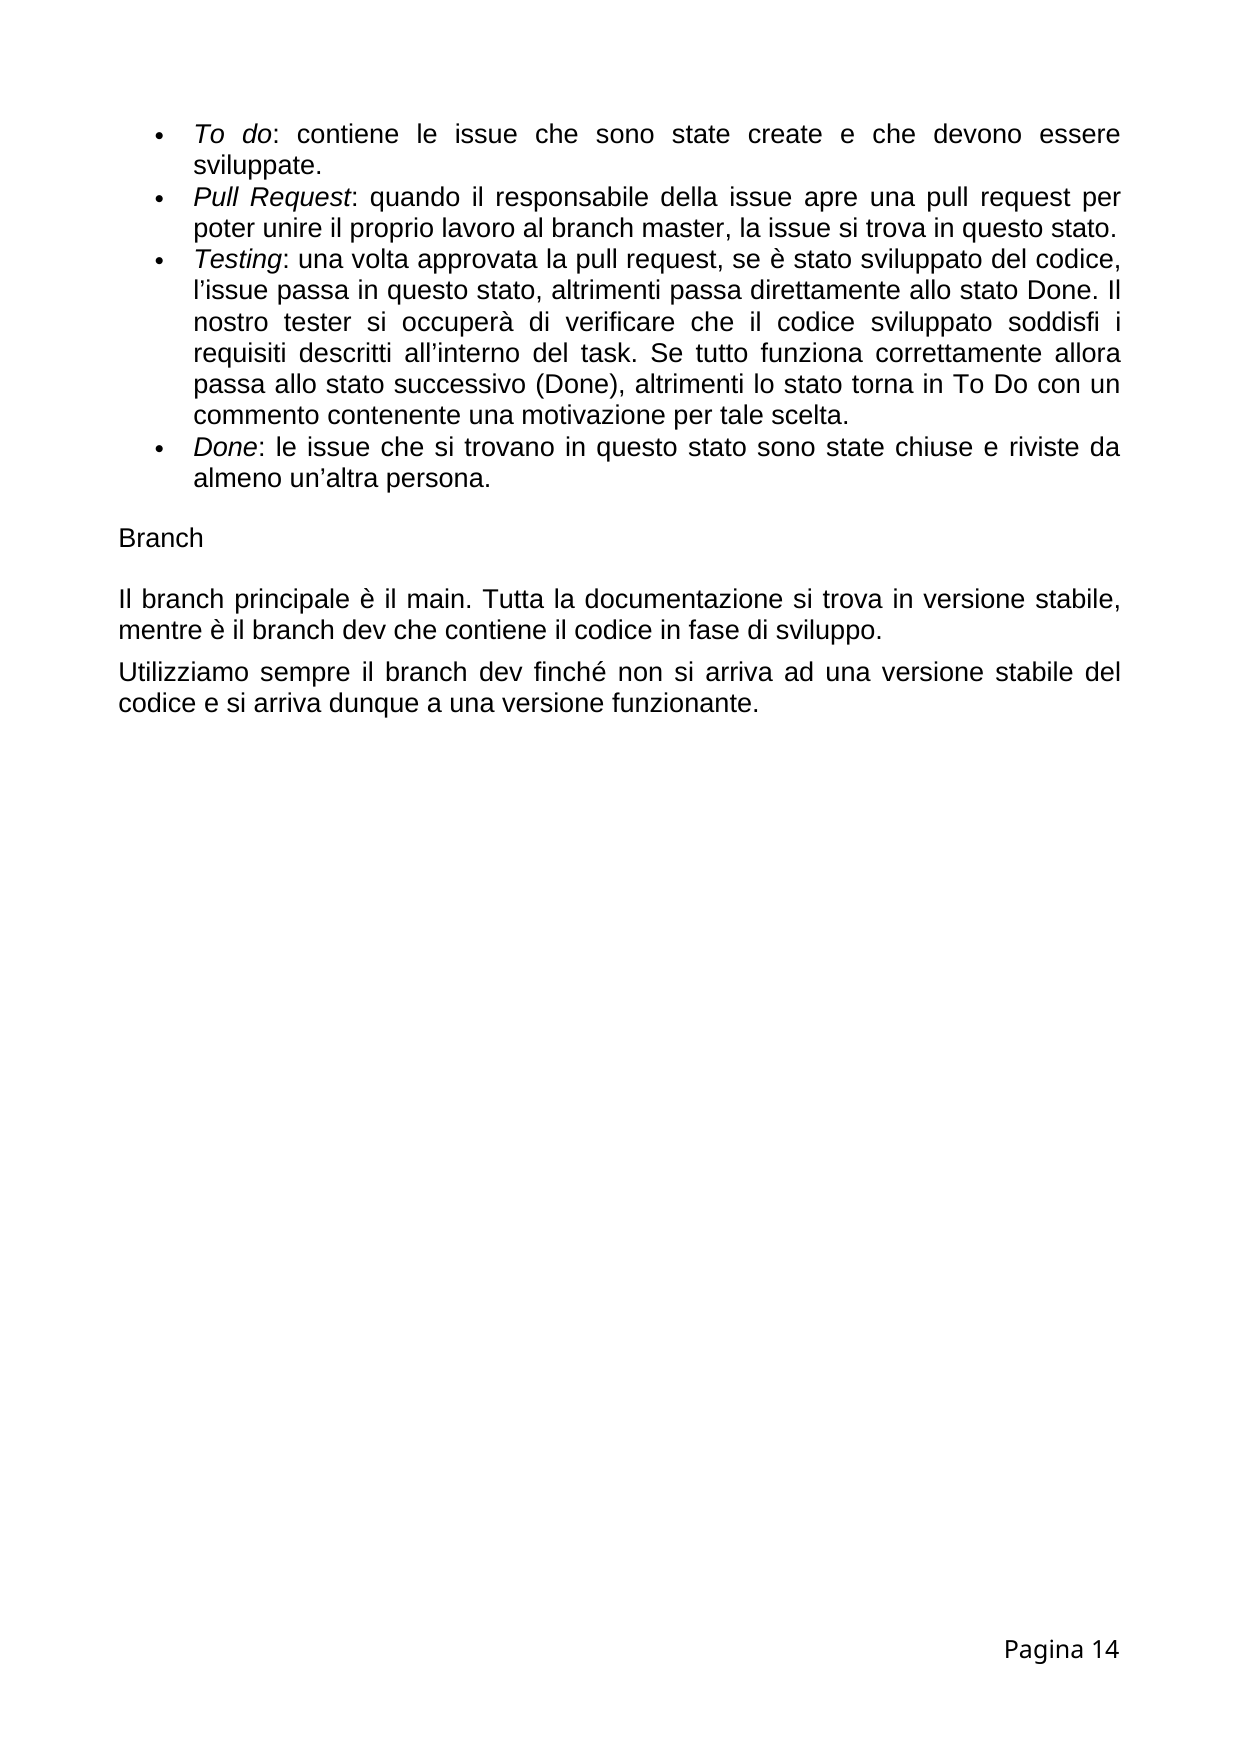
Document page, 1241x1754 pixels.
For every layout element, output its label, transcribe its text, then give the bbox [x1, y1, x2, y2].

text Utilizziamo sempre il branch dev finché non si arriva ad una versione stabile del codice e si arriva dunque a una versione funzionante. [118, 656, 1122, 718]
list Pull Request: quando il responsabile della issue apre una pull request per poter unire il proprio lavoro al branch master, la issue si trova in questo stato. [156, 181, 1122, 243]
list To do: contiene le issue che sono state create e che devono essere sviluppate. [156, 118, 1122, 181]
text Branch [118, 522, 1122, 553]
list Done: le issue che si trovano in questo stato sono state chiuse e riviste da almeno un’altra persona. [156, 431, 1122, 493]
list Testing: una volta approvata la pull request, se è stato sviluppato del codice, l’issue passa in questo stato, altrimenti passa direttamente allo stato Done. Il nostro tester si occuperà di verificare che il codice sviluppato soddisfi i requisiti descritti all’interno del task. Se tutto funziona correttamente allora passa allo stato successivo (Done), altrimenti lo stato torna in To Do con un commento contenente una motivazione per tale scelta. [156, 243, 1122, 431]
text Il branch principale è il main. Tutta la documentazione si trova in versione stabile, mentre è il branch dev che contiene il codice in fase di sviluppo. [118, 583, 1122, 645]
